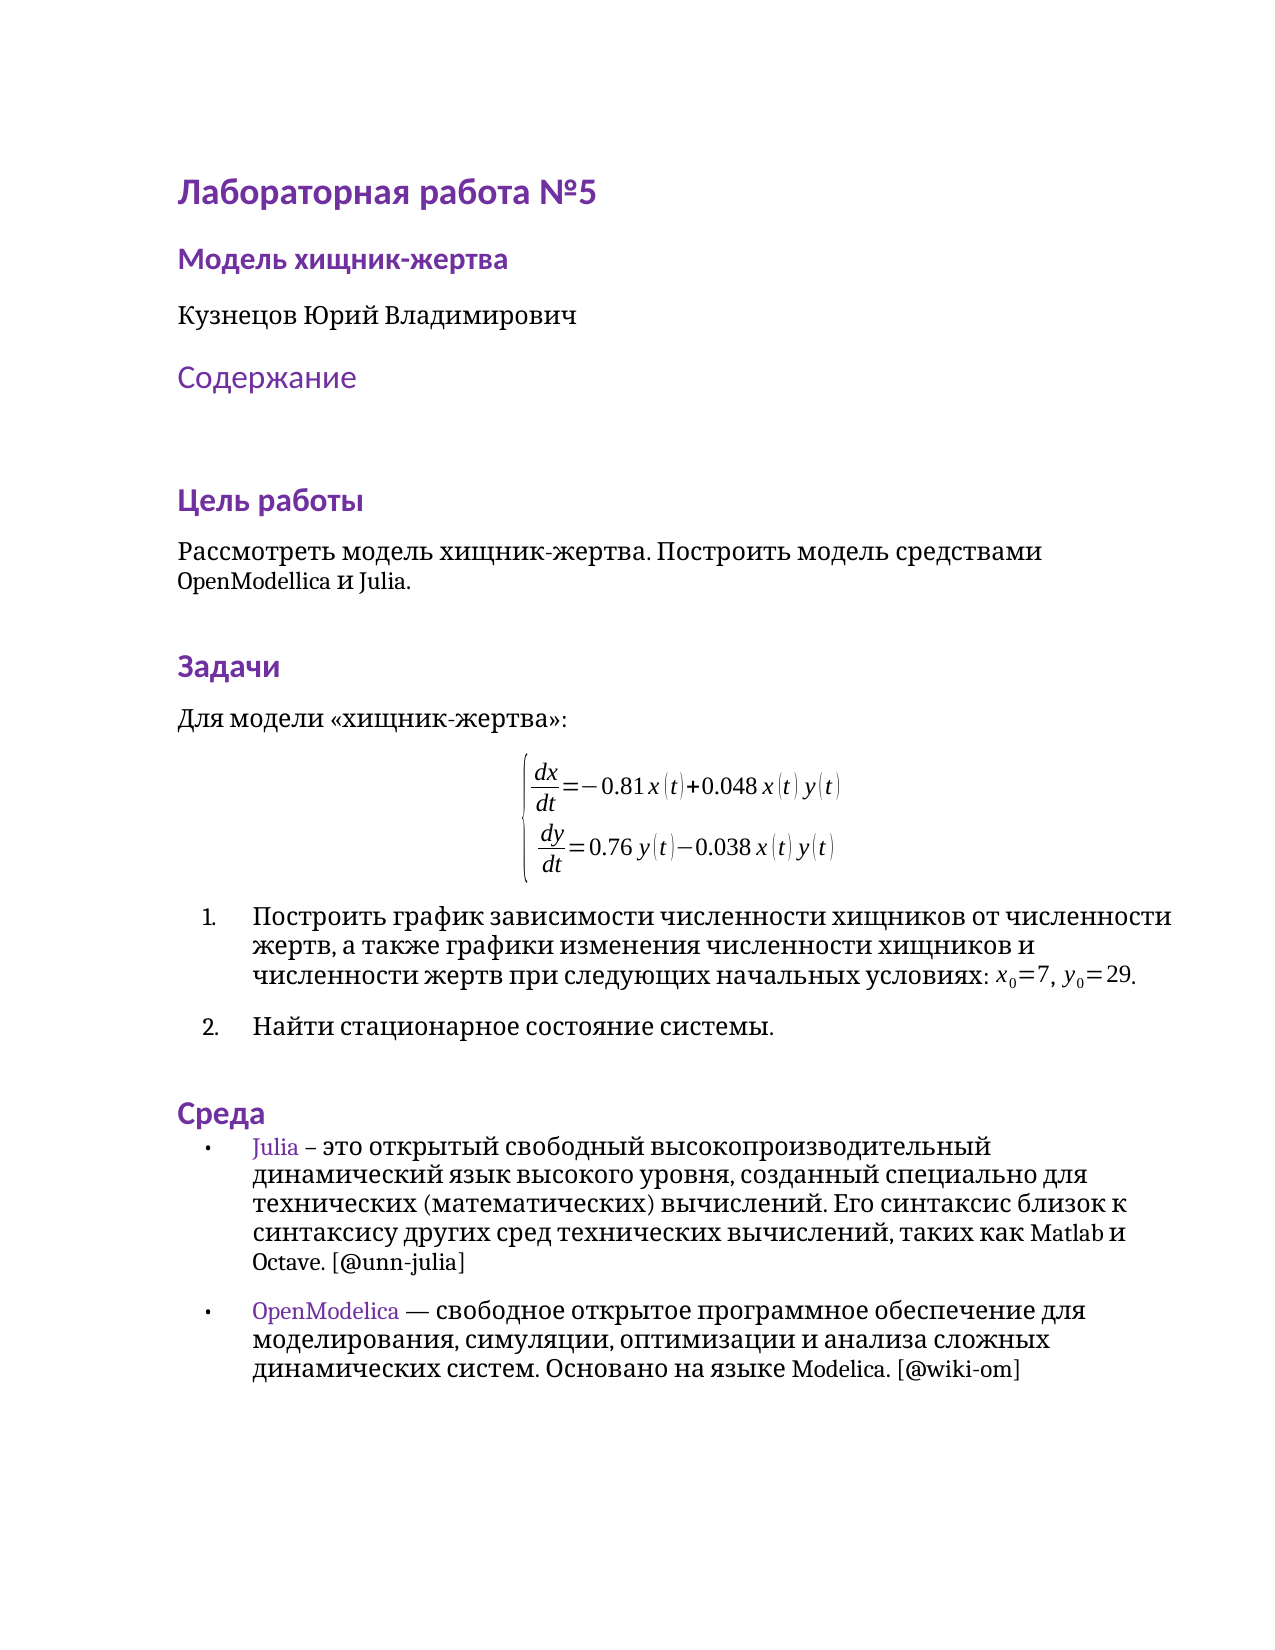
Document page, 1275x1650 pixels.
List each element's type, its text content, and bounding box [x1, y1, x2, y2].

subtitle Среда [177, 1092, 1186, 1132]
subtitle Модель хищник-жертва [177, 239, 1186, 277]
list OpenModelica — свободное открытое программное обеспечение для моделирования, симуляции, оптимизации и анализа сложных динамических систем. Основано на языке Modelica. [@wiki-om] [202, 1297, 1186, 1383]
text Для модели «хищник-жертва»: [177, 705, 1186, 734]
list Построить график зависимости численности хищников от численности жертв, а также графики изменения численности хищников и численности жертв при следующих начальных условиях: , . [202, 903, 1186, 992]
subtitle Цель работы [177, 478, 1186, 519]
list Julia – это открытый свободный высокопроизводительный динамический язык высокого уровня, созданный специально для технических (математических) вычислений. Его синтаксис близок к синтаксису других сред технических вычислений, таких как Matlab и Octave. [@unn-julia] [202, 1132, 1186, 1276]
text Рассмотреть модель хищник-жертва. Построить модель средствами OpenModellica и Julia. [177, 538, 1186, 596]
list Найти стационарное состояние системы. [202, 1013, 1186, 1042]
subtitle Задачи [177, 646, 1186, 686]
title Лабораторная работа №5 [177, 168, 1186, 214]
text Кузнецов Юрий Владимирович [177, 302, 1186, 331]
